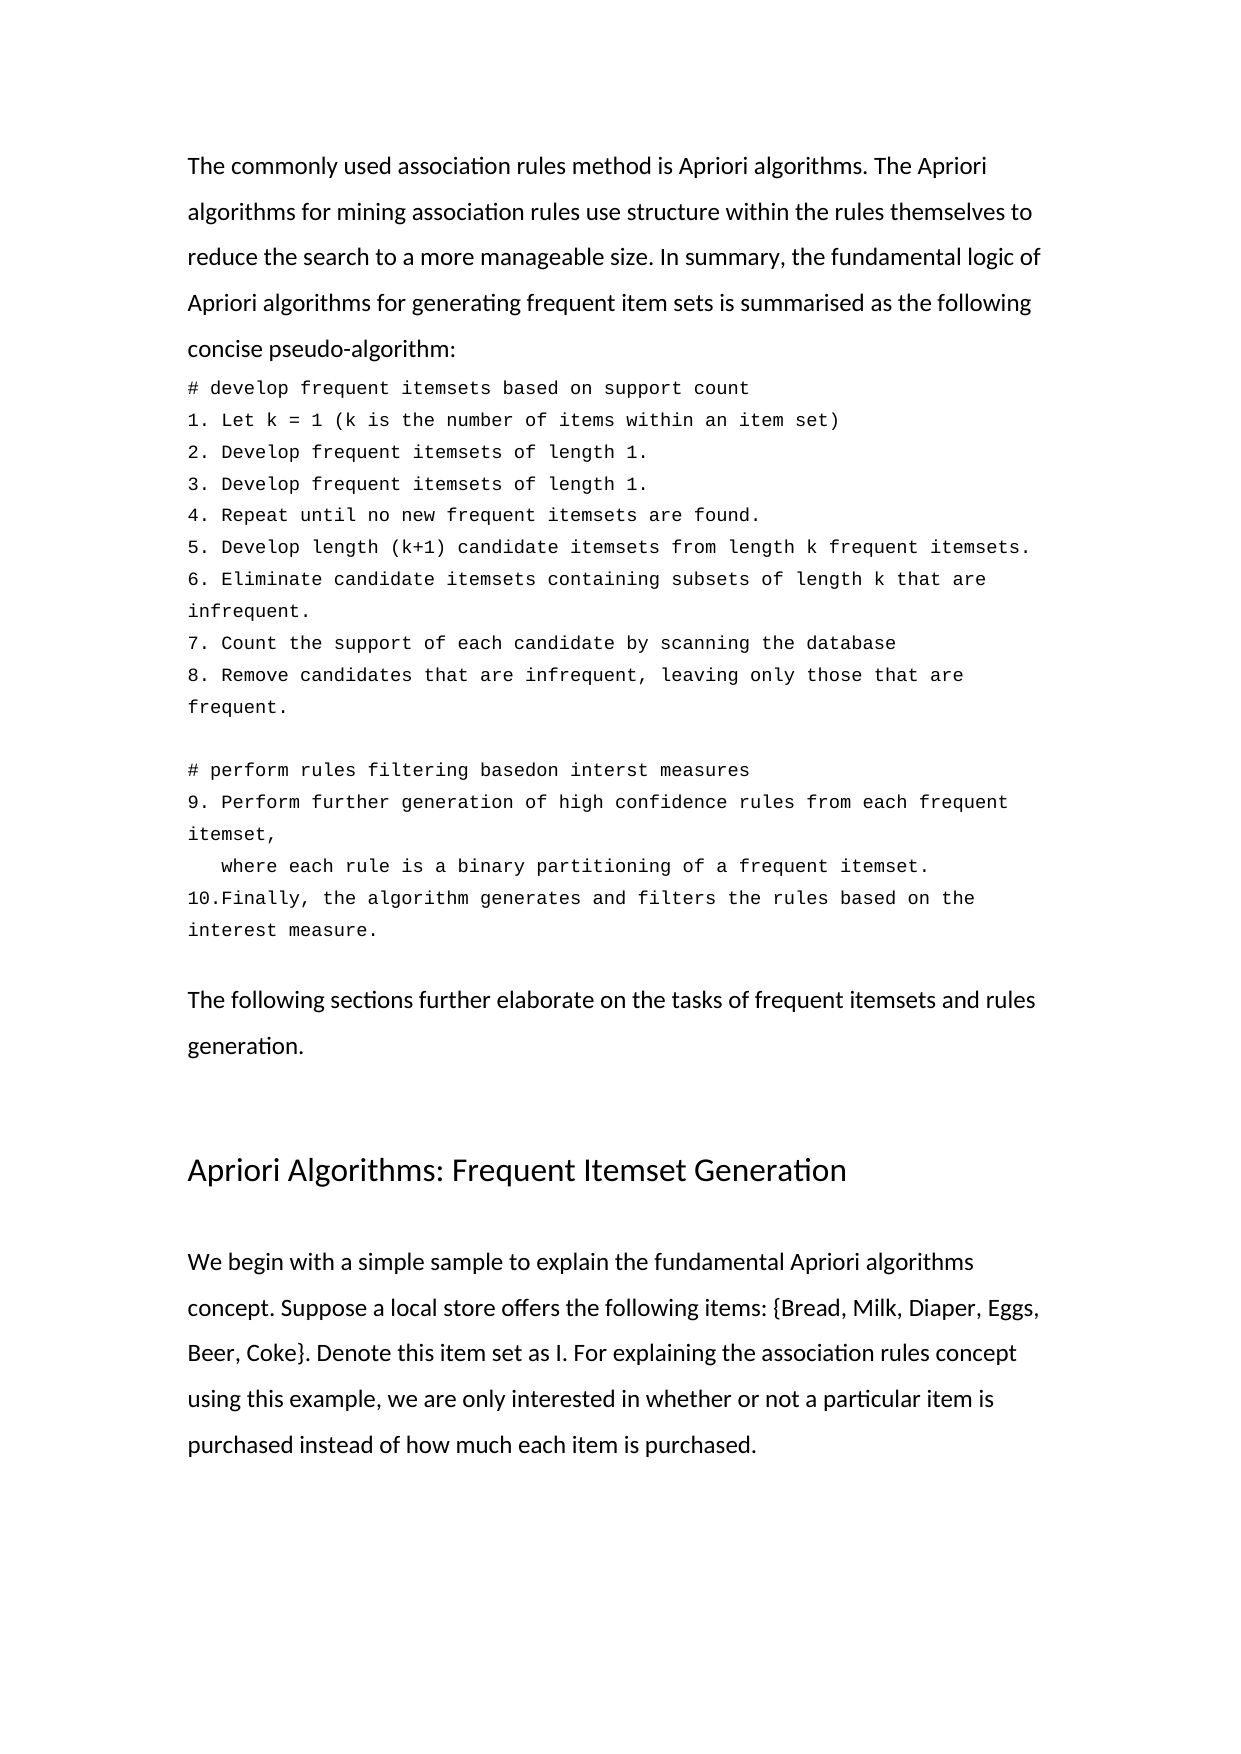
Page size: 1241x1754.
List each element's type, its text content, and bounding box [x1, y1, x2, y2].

text 1. Let k = 1 (k is the number of items within an item set) [187, 411, 1053, 432]
text We begin with a simple sample to explain the fundamental Apriori algorithms concept. Suppose a local store offers the following items: {Bread, Milk, Diaper, Eggs, Beer, Coke}. Denote this item set as I. For explaining the association rules concept using this example, we are only interested in whether or not a particular item is purchased instead of how much each item is purchased. [187, 1246, 1053, 1459]
text 9. Perform further generation of high confidence rules from each frequent itemset, [187, 793, 1053, 846]
text The commonly used association rules method is Apriori algorithms. The Apriori algorithms for mining association rules use structure within the rules themselves to reduce the search to a more manageable size. In summary, the fundamental logic of Apriori algorithms for generating frequent item sets is summarised as the following concise pseudo-algorithm: [187, 150, 1053, 363]
subtitle Apriori Algorithms: Frequent Itemset Generation [187, 1148, 1053, 1189]
text # perform rules filtering basedon interst measures [187, 761, 1053, 782]
text # develop frequent itemsets based on support count [187, 379, 1053, 400]
text 10.Finally, the algorithm generates and filters the rules based on the interest measure. [187, 889, 1053, 942]
text The following sections further elaborate on the tasks of frequent itemsets and rules generation. [187, 984, 1053, 1061]
text 5. Develop length (k+1) candidate itemsets from length k frequent itemsets. [187, 538, 1053, 559]
text 8. Remove candidates that are infrequent, leaving only those that are frequent. [187, 666, 1053, 719]
text 3. Develop frequent itemsets of length 1. [187, 474, 1053, 496]
text 4. Repeat until no new frequent itemsets are found. [187, 506, 1053, 527]
text 2. Develop frequent itemsets of length 1. [187, 442, 1053, 464]
text where each rule is a binary partitioning of a frequent itemset. [187, 857, 1053, 878]
text 6. Eliminate candidate itemsets containing subsets of length k that are infrequent. [187, 570, 1053, 623]
text 7. Count the support of each candidate by scanning the database [187, 634, 1053, 655]
